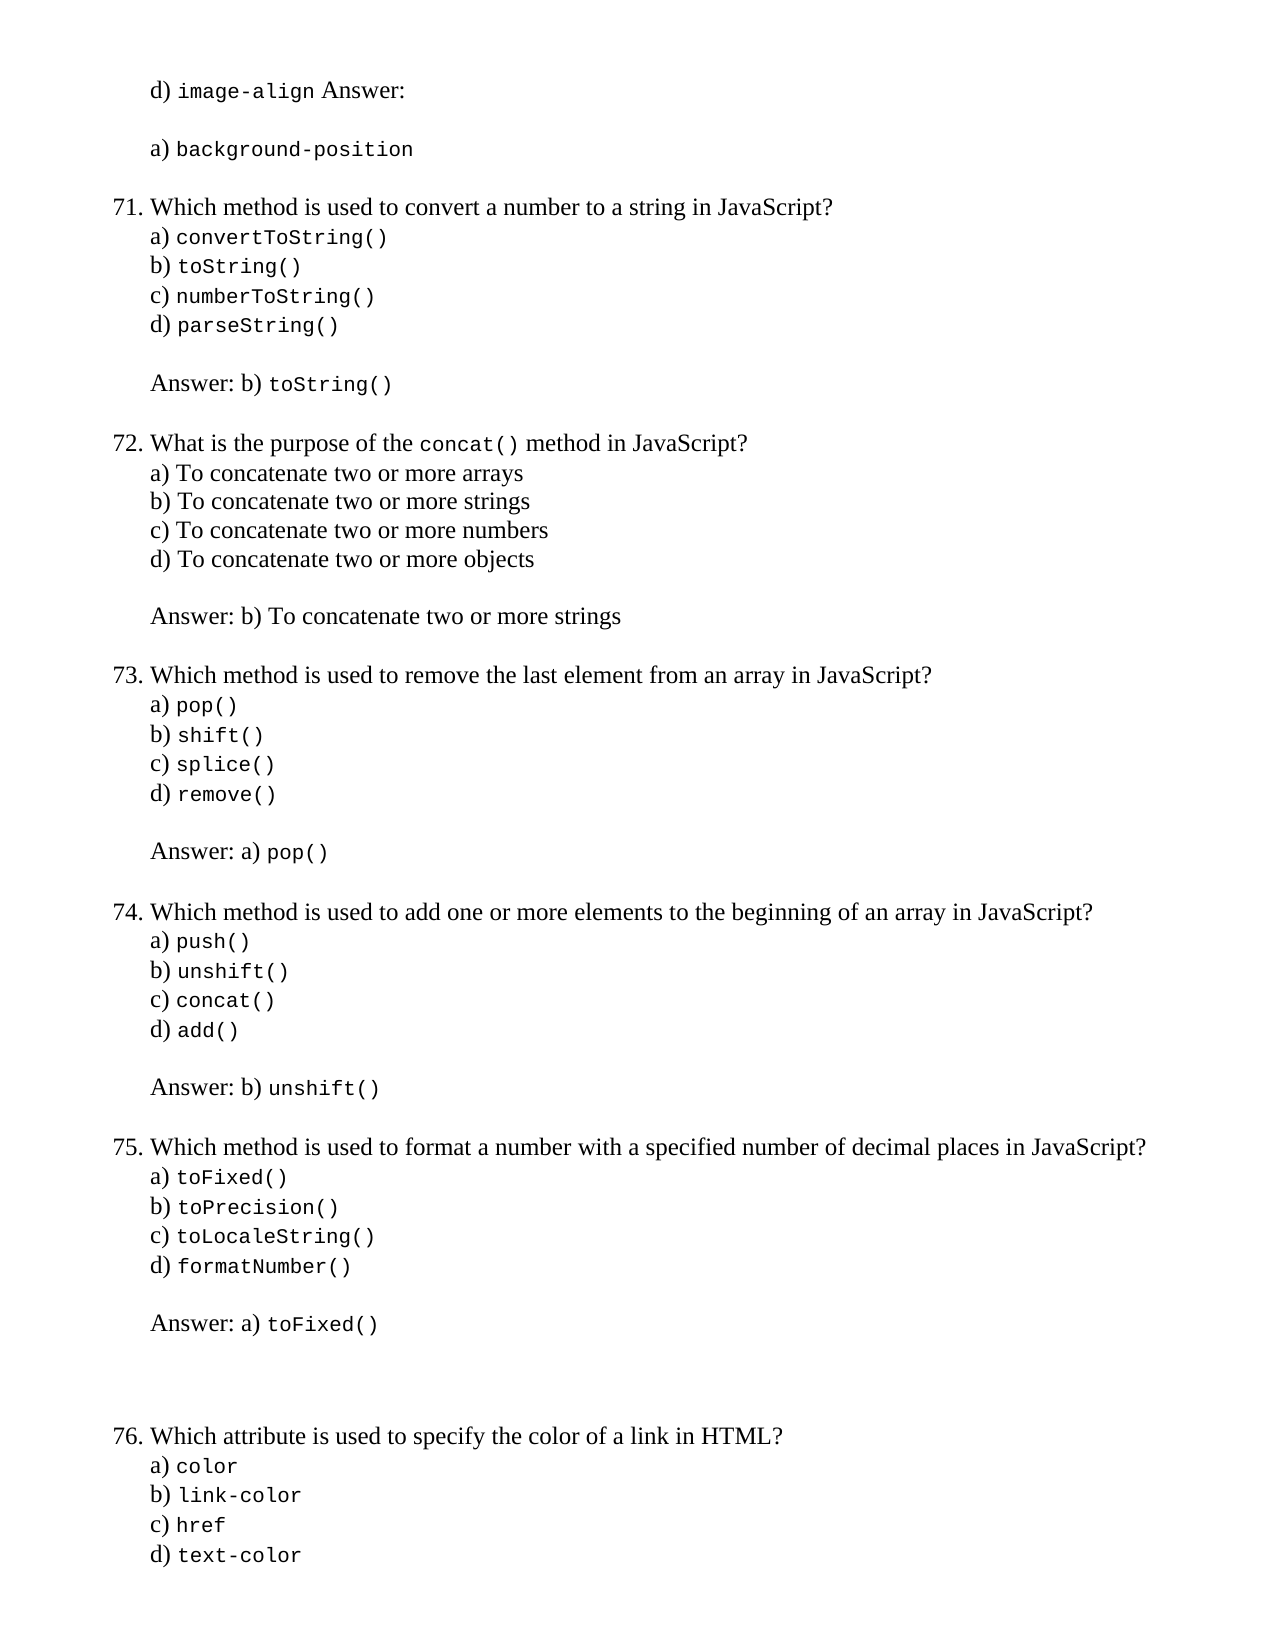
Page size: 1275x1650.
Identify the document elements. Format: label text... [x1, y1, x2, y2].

list Which method is used to remove the last element from an array in JavaScript? a) pop() b) shift() c) splice() d) remove() Answer: a) pop() [112, 661, 1200, 897]
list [112, 75, 1200, 163]
list Which method is used to convert a number to a string in JavaScript? a) convertToString() b) toString() c) numberToString() d) parseString() Answer: b) toString() [112, 192, 1200, 428]
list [112, 1421, 1200, 1568]
list Which method is used to format a number with a specified number of decimal places in JavaScript? a) toFixed() b) toPrecision() c) toLocaleString() d) formatNumber() Answer: a) toFixed() [112, 1132, 1200, 1392]
list Which method is used to add one or more elements to the beginning of an array in JavaScript? a) push() b) unshift() c) concat() d) add() Answer: b) unshift() [112, 897, 1200, 1132]
list What is the purpose of the concat() method in JavaScript? a) To concatenate two or more arrays b) To concatenate two or more strings c) To concatenate two or more numbers d) To concatenate two or more objects Answer: b) To concatenate two or more strings [112, 428, 1200, 661]
